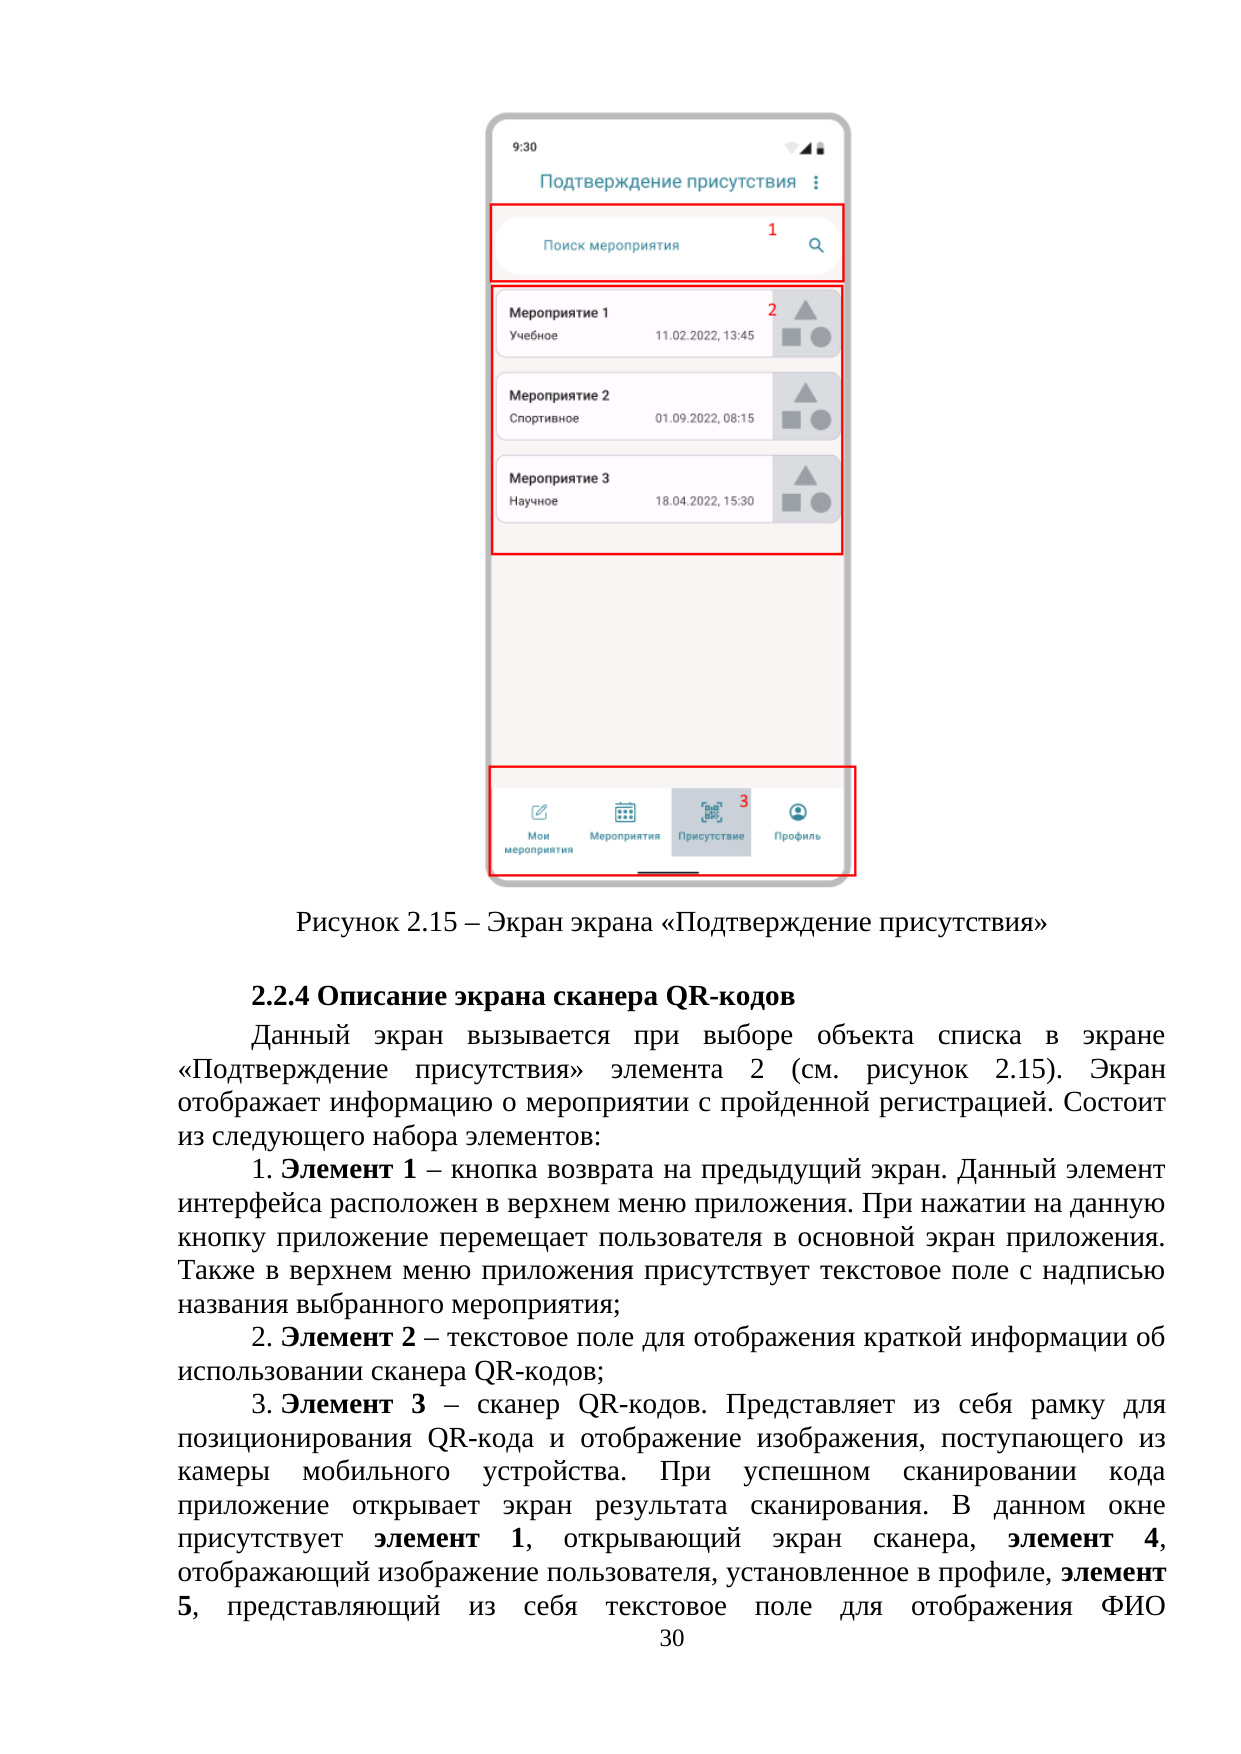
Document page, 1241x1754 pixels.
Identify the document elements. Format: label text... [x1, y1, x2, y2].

text Рисунок 2.15 – Экран экрана «Подтверждение присутствия» [177, 904, 1167, 938]
text 2.2.4 Описание экрана сканера QR-кодов [177, 978, 1167, 1011]
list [177, 1386, 1167, 1621]
list Элемент 1 – кнопка возврата на предыдущий экран. Данный элемент интерфейса расположен в верхнем меню приложения. При нажатии на данную кнопку приложение перемещает пользователя в основной экран приложения. Также в верхнем меню приложения присутствует текстовое поле с надписью названия выбранного мероприятия; [177, 1152, 1167, 1319]
list Элемент 2 – текстовое поле для отображения краткой информации об использовании сканера QR-кодов; [177, 1319, 1167, 1386]
picture [478, 103, 866, 905]
text Данный экран вызывается при выборе объекта списка в экране «Подтверждение присутствия» элемента 2 (см. рисунок 2.15). Экран отображает информацию о мероприятии с пройденной регистрацией. Состоит из следующего набора элементов: [177, 1017, 1167, 1152]
